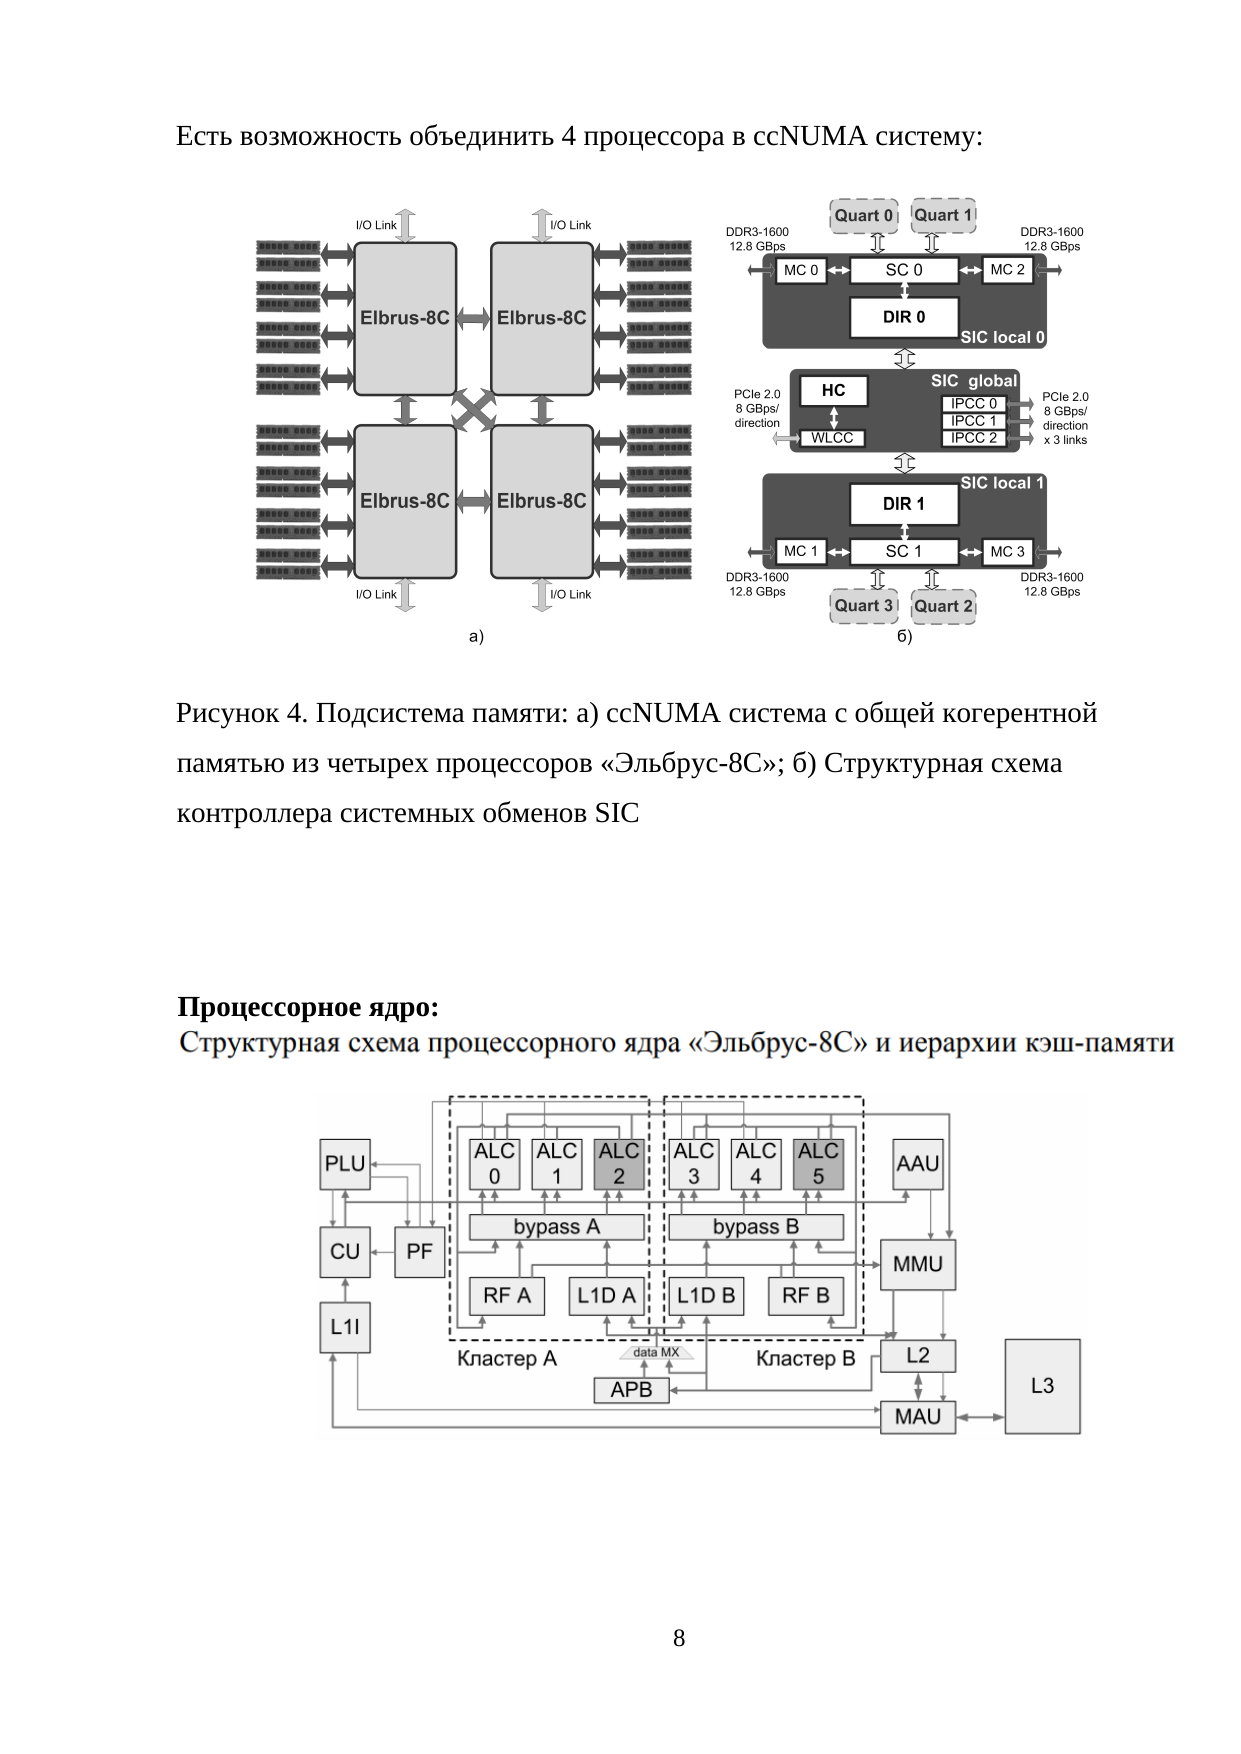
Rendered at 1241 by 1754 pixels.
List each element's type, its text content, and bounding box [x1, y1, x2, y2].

text Рисунок 4. Подсистема памяти: а) ccNUMA система с общей когерентной памятью из четырех процессоров «Эльбрус-8C»; б) Структурная схема контроллера системных обменов SIC [176, 695, 1181, 829]
picture [175, 1023, 1179, 1513]
text Есть возможность объединить 4 процессора в ccNUMA систему: [176, 118, 1181, 152]
picture [250, 196, 1094, 649]
text Процессорное ядро: [177, 989, 1181, 1023]
